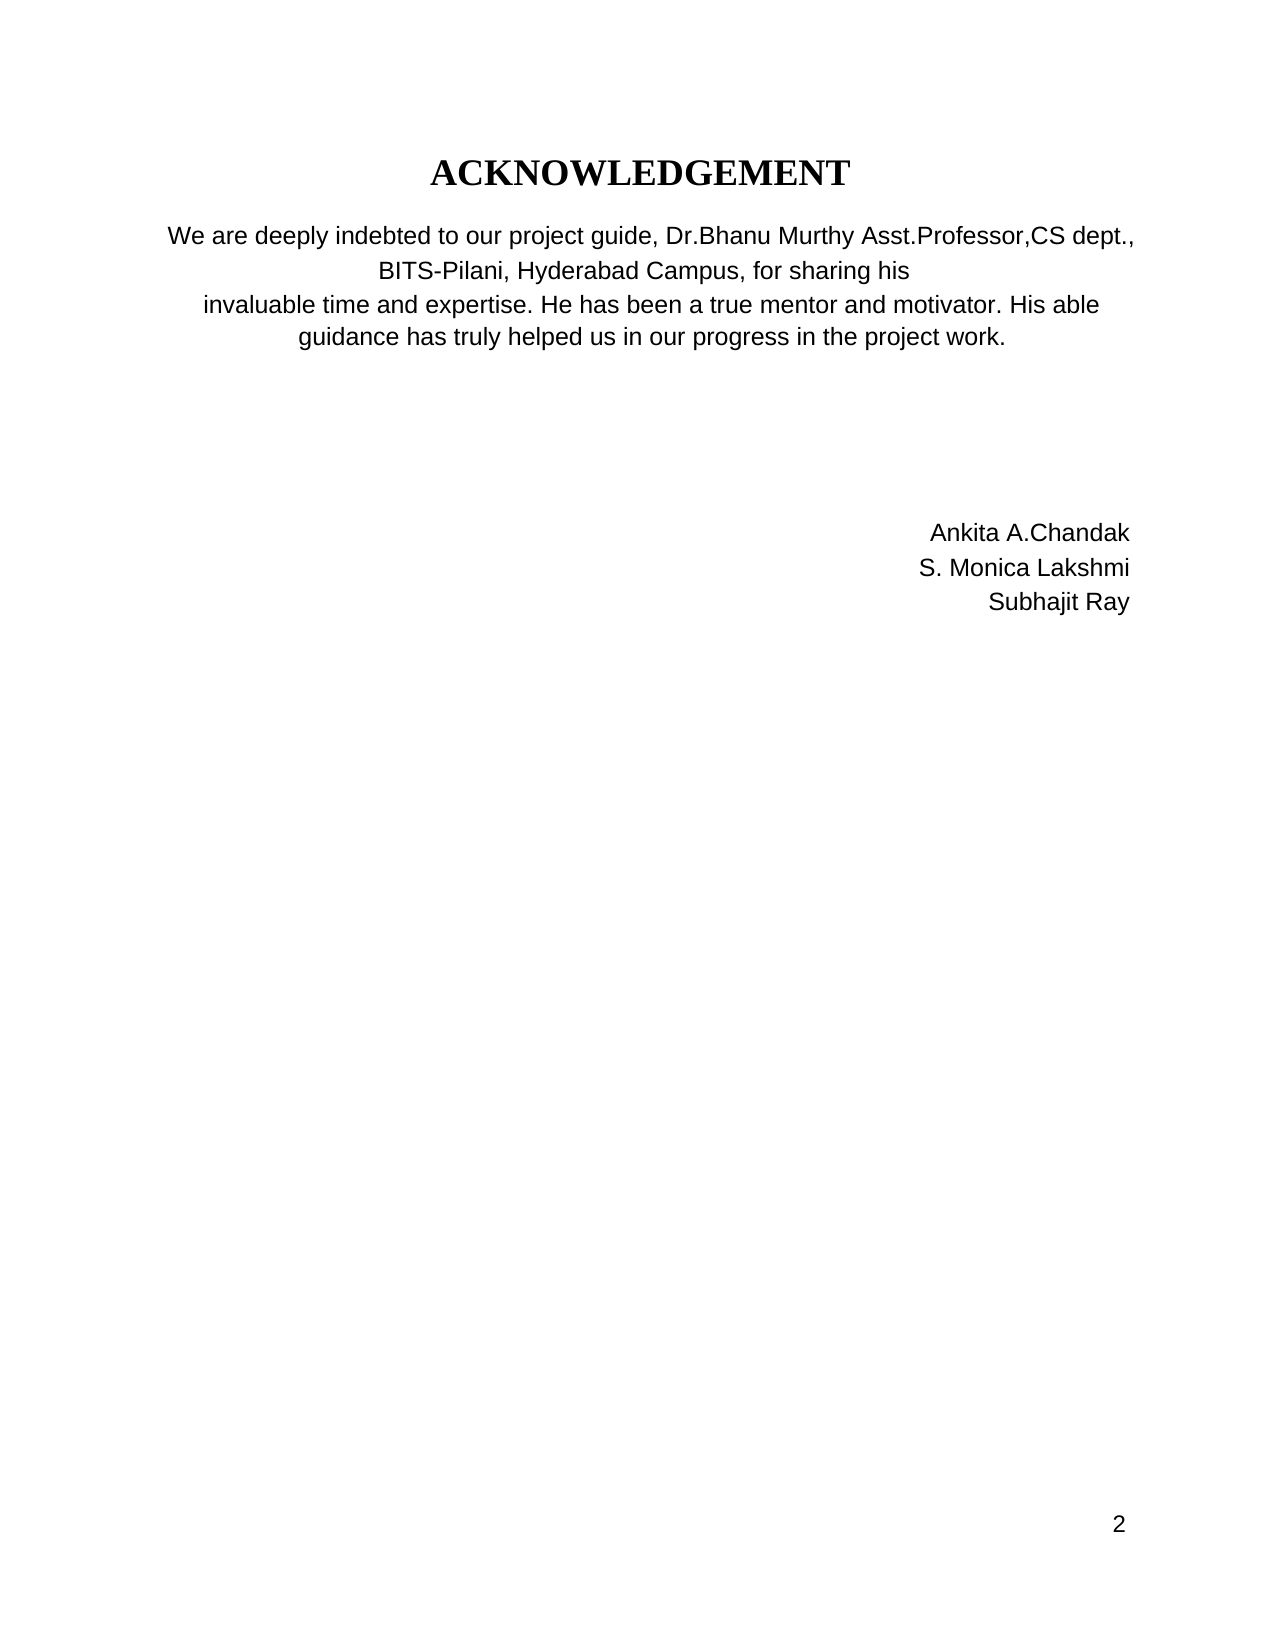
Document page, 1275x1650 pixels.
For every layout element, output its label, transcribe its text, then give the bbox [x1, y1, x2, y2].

text Subhajit Ray [112, 587, 1130, 616]
text S. Monica Lakshmi [112, 553, 1130, 582]
text We are deeply indebted to our project guide, Dr.Bhanu Murthy Asst.Professor,CS dept., [167, 221, 1156, 249]
text BITS-Pilani, Hyderabad Campus, for sharing his [189, 256, 1099, 285]
text Ankita A.Chandak [112, 518, 1130, 547]
text ACKNOWLEDGEMENT [115, 151, 1165, 194]
text invaluable time and expertise. He has been a true mentor and motivator. His able guidance has truly helped us in our progress in the project work. [189, 291, 1114, 351]
